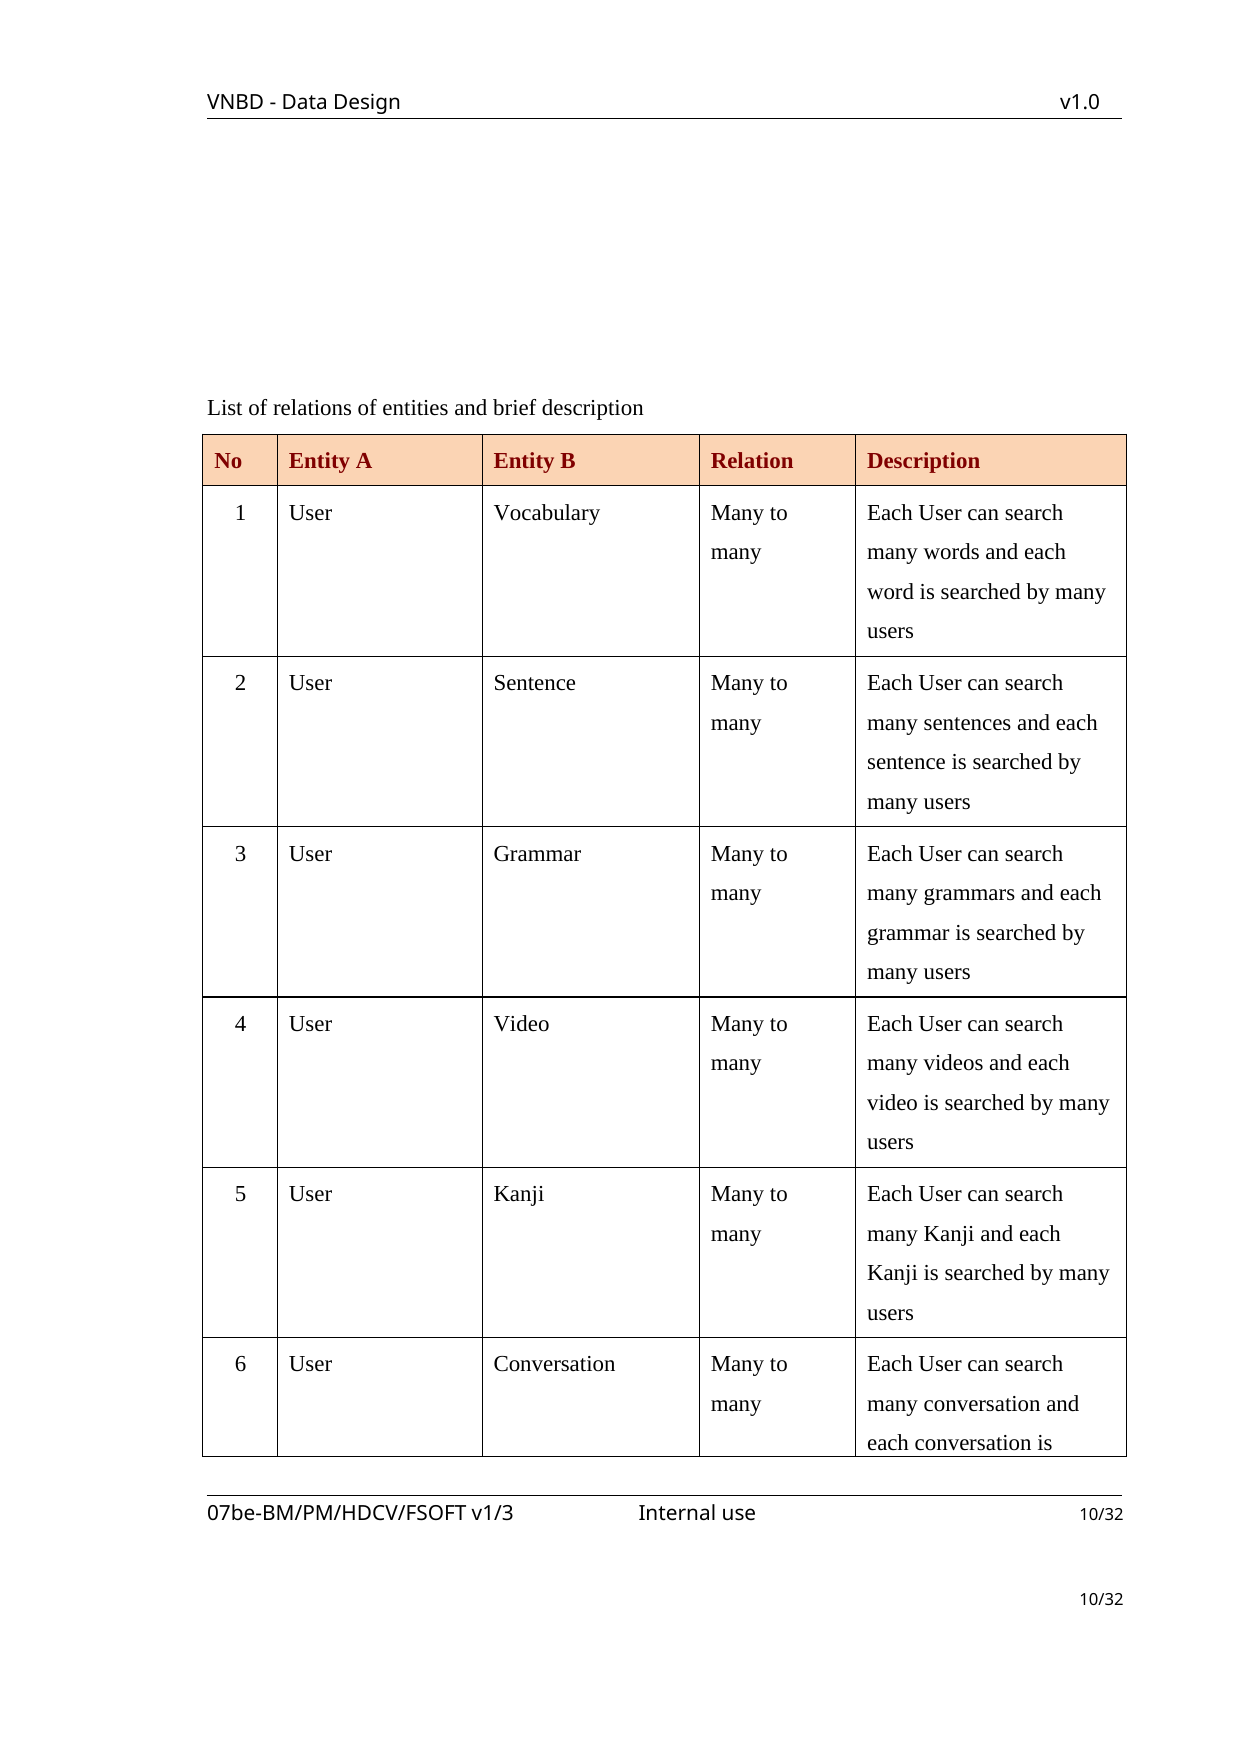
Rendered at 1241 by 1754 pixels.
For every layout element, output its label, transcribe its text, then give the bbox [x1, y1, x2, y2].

table_cell Many to many [700, 998, 855, 1167]
table_cell 2 [203, 657, 277, 826]
table_cell User [278, 998, 482, 1167]
text List of relations of entities and brief description [207, 394, 1122, 420]
table_header Entity A [278, 435, 482, 485]
table_cell User [278, 657, 482, 826]
table_cell 4 [203, 998, 277, 1167]
table_cell Many to many [700, 1168, 855, 1337]
table_cell Video [483, 998, 699, 1167]
table_cell User [278, 1338, 482, 1456]
table_cell User [278, 827, 482, 996]
table_cell Each User can search many words and each word is searched by many users [856, 486, 1126, 656]
table_cell 5 [203, 1168, 277, 1337]
table_cell Each User can search many grammars and each grammar is searched by many users [856, 827, 1126, 996]
table_cell Grammar [483, 827, 699, 996]
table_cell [856, 1338, 1126, 1456]
table_cell Vocabulary [483, 486, 699, 656]
table_cell User [278, 1168, 482, 1337]
table_cell Conversation [483, 1338, 699, 1456]
table_cell Each User can search many sentences and each sentence is searched by many users [856, 657, 1126, 826]
table_cell Kanji [483, 1168, 699, 1337]
table_cell Many to many [700, 1338, 855, 1456]
table_cell Many to many [700, 827, 855, 996]
table_header No [203, 435, 277, 485]
table_cell 1 [203, 486, 277, 656]
table_cell User [278, 486, 482, 656]
table_cell 3 [203, 827, 277, 996]
table_cell 6 [203, 1338, 277, 1456]
table_cell Many to many [700, 657, 855, 826]
table_cell Many to many [700, 486, 855, 656]
table_header Entity B [483, 435, 699, 485]
table_header Relation [700, 435, 855, 485]
table_cell Sentence [483, 657, 699, 826]
table_cell Each User can search many Kanji and each Kanji is searched by many users [856, 1168, 1126, 1337]
table_header Description [856, 435, 1126, 485]
table_cell Each User can search many videos and each video is searched by many users [856, 998, 1126, 1167]
